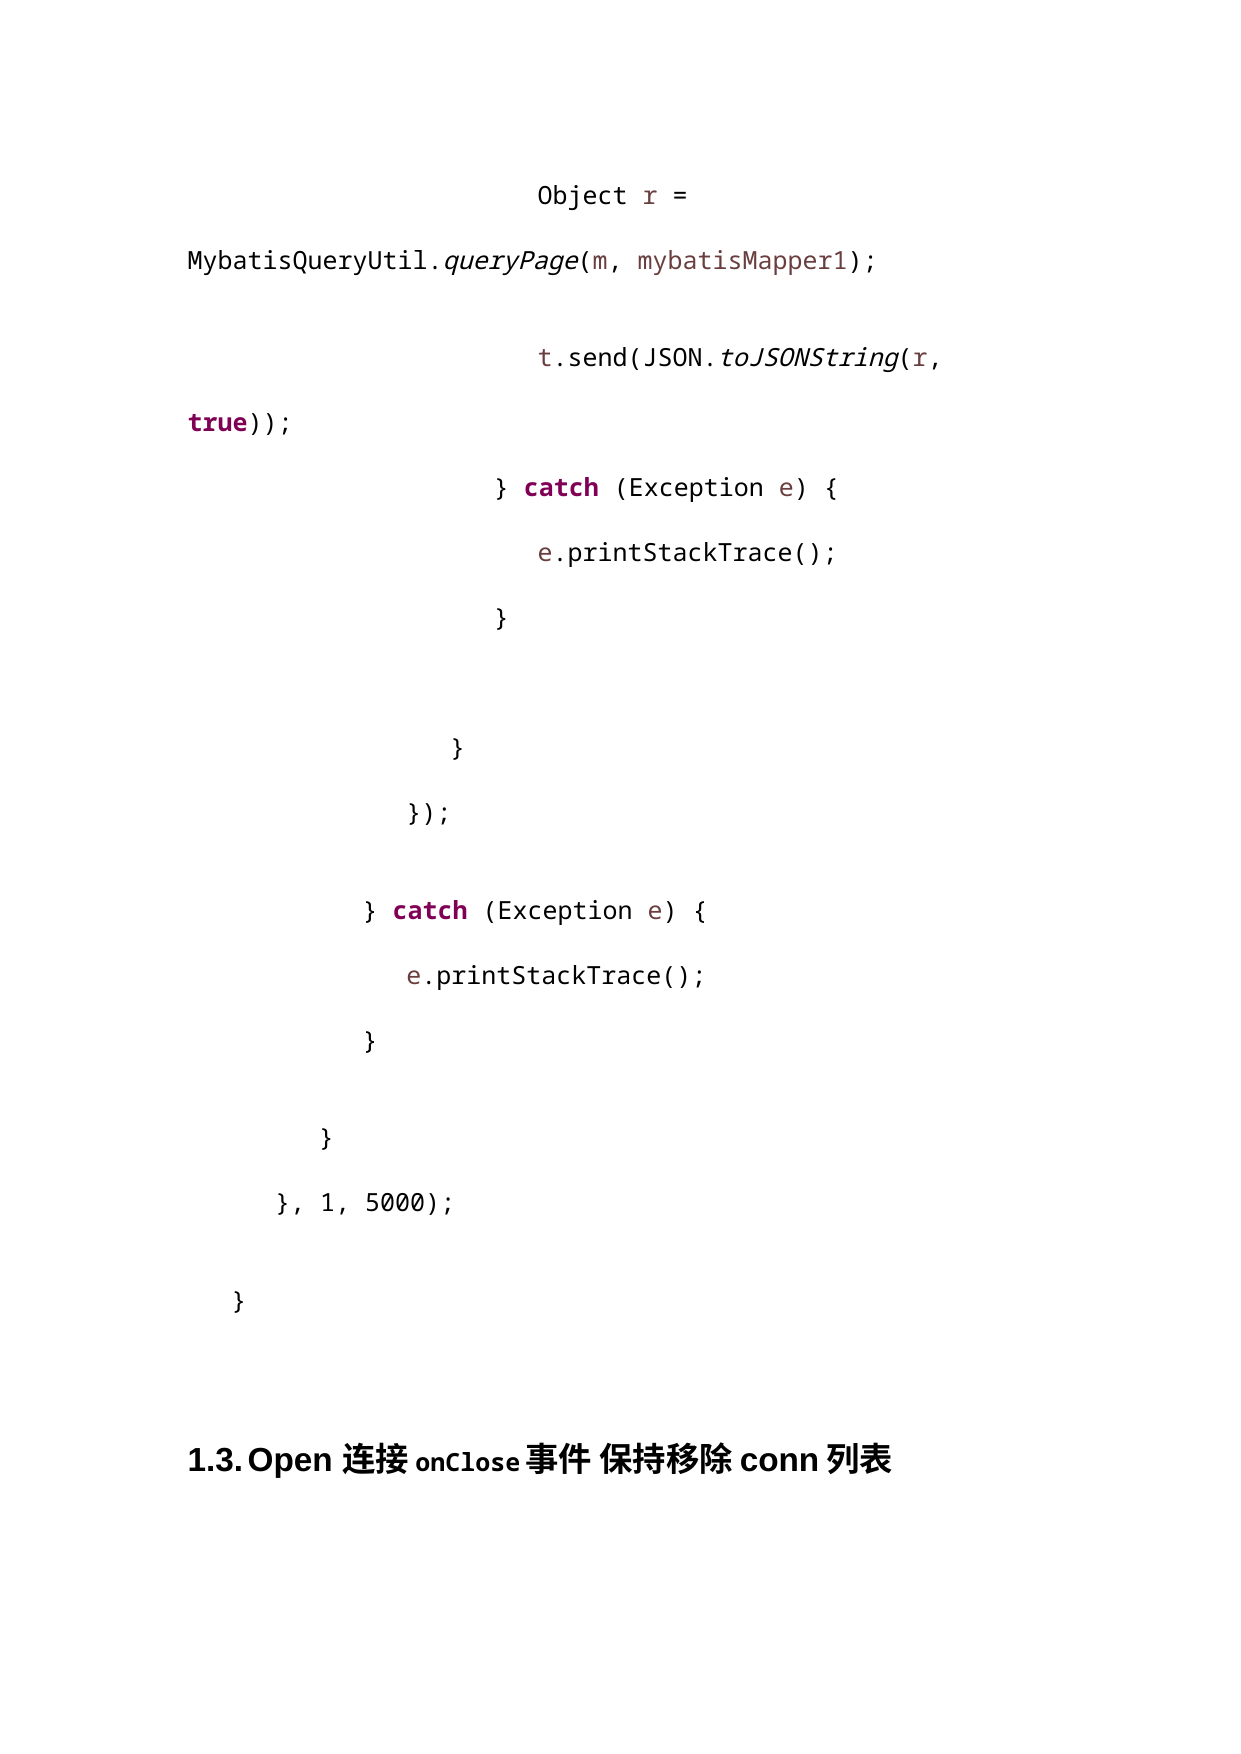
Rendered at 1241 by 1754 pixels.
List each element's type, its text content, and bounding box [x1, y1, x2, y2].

text }, 1, 5000); [187, 1169, 1053, 1234]
text t.send(JSON.toJSONString(r, true)); [187, 324, 1053, 454]
text } [187, 1267, 1053, 1332]
text } [187, 1104, 1053, 1169]
text } [187, 584, 1053, 649]
text } [187, 714, 1053, 779]
text }); [187, 779, 1053, 844]
text } catch (Exception e) { [187, 454, 1053, 519]
text Object r = MybatisQueryUtil.queryPage(m, mybatisMapper1); [187, 162, 1053, 292]
text } [187, 1007, 1053, 1072]
subtitle Open 连接onClose事件 保持移除conn列表 [187, 1424, 1053, 1489]
text e.printStackTrace(); [187, 519, 1053, 584]
text e.printStackTrace(); [187, 942, 1053, 1007]
text } catch (Exception e) { [187, 877, 1053, 942]
